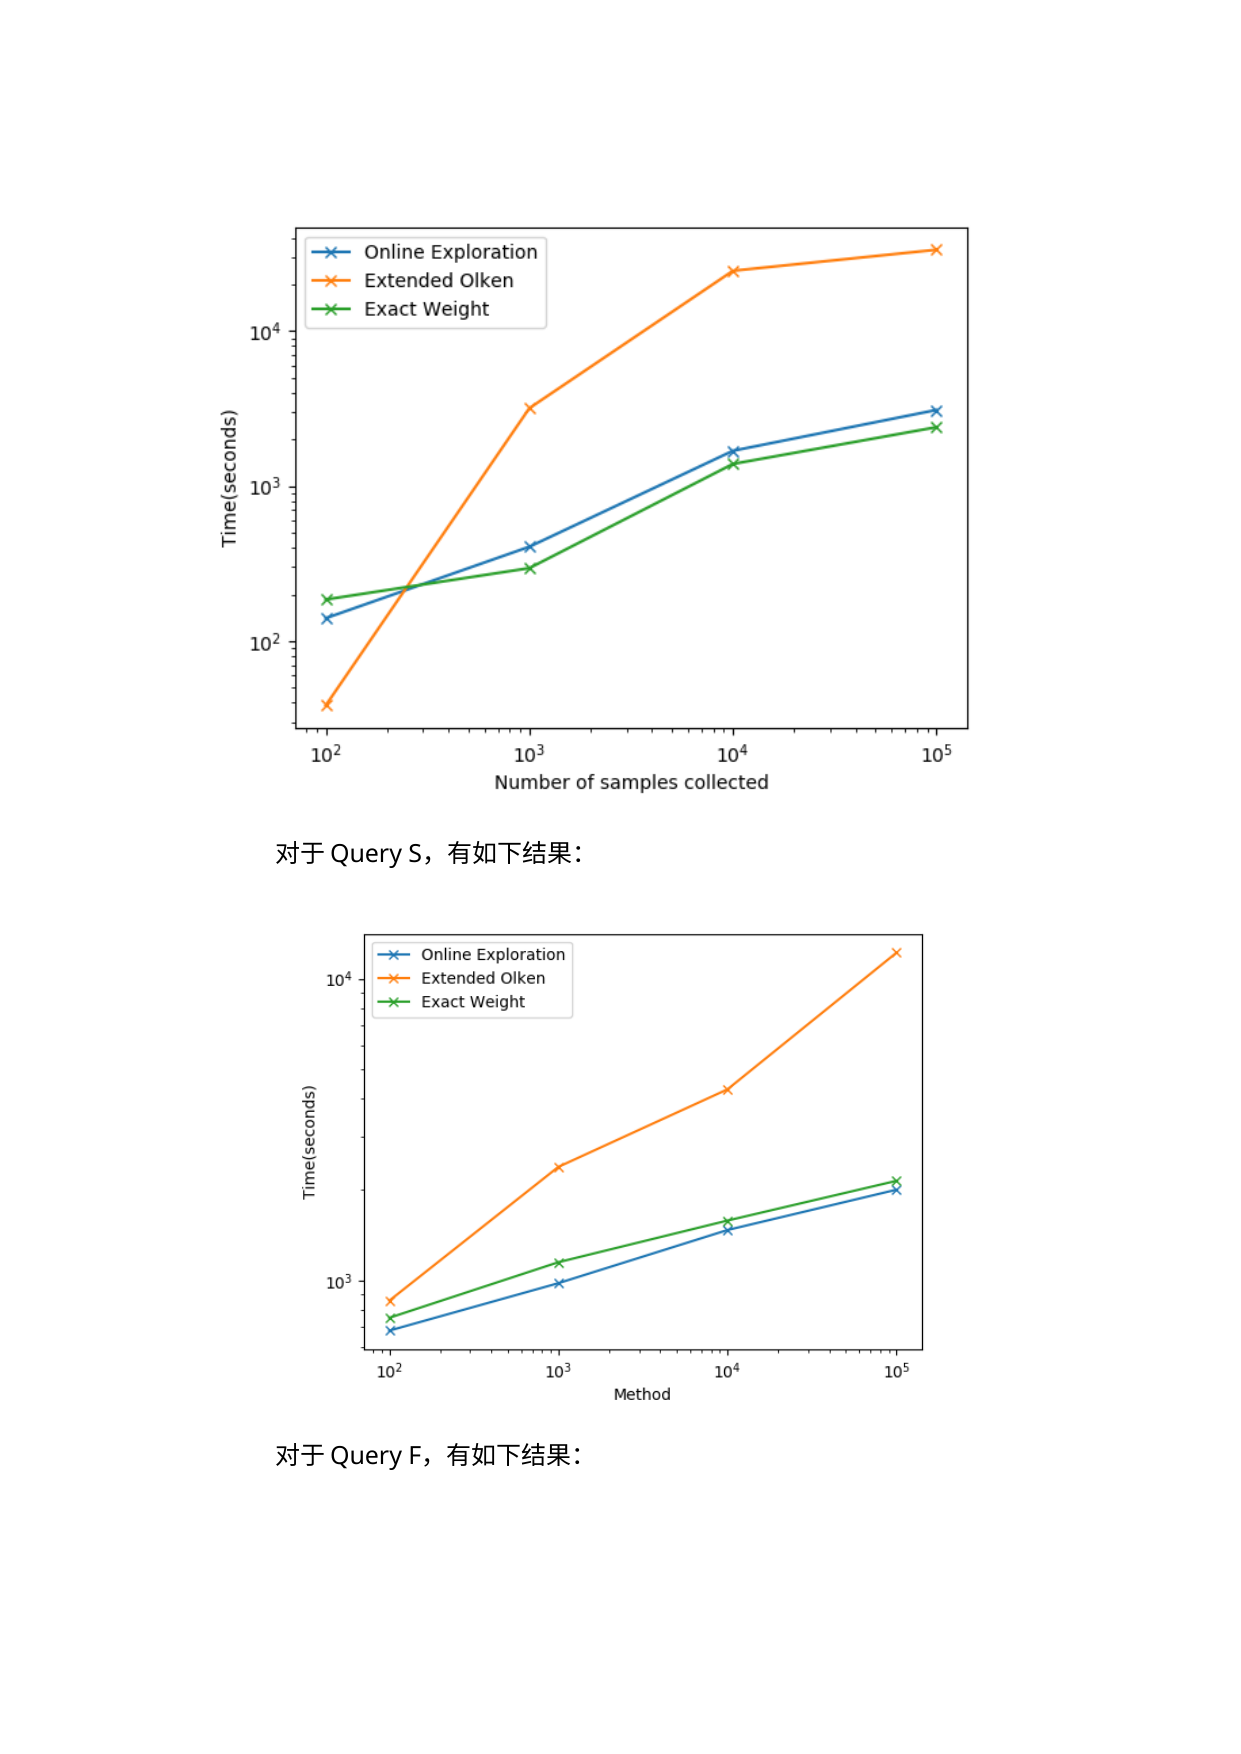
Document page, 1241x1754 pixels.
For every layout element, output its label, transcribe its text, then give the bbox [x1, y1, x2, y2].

text 对于Query F，有如下结果： [231, 1435, 1053, 1471]
picture [187, 150, 1053, 800]
picture [274, 869, 993, 1409]
text 对于Query S，有如下结果： [187, 833, 1053, 870]
